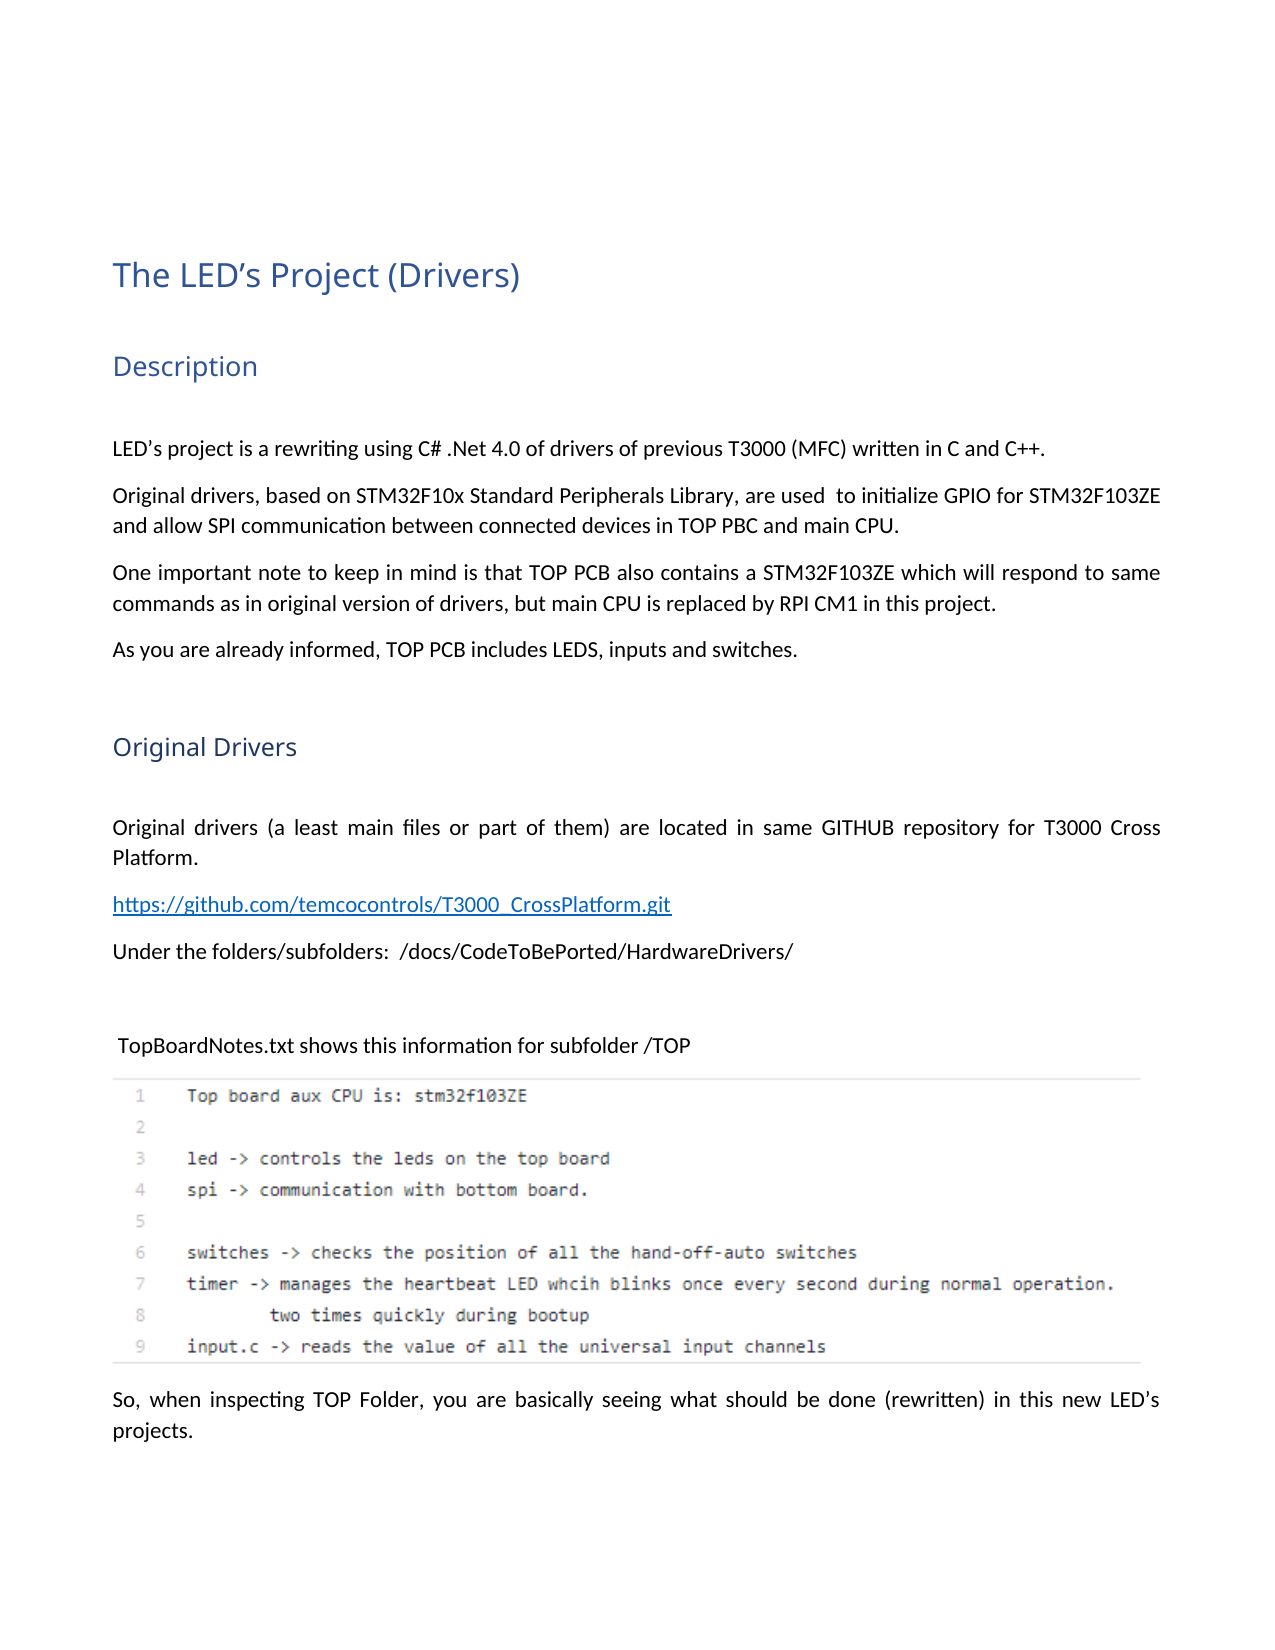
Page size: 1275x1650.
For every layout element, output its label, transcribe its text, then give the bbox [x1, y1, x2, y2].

text Under the folders/subfolders: /docs/CodeToBePorted/HardwareDrivers/ [112, 937, 1162, 965]
text One important note to keep in mind is that TOP PCB also contains a STM32F103ZE which will respond to same commands as in original version of drivers, but main CPU is replaced by RPI CM1 in this project. [112, 558, 1162, 617]
subtitle The LED’s Project (Drivers) [112, 252, 1162, 297]
text LED’s project is a rewriting using C# .Net 4.0 of drivers of previous T3000 (MFC) written in C and C++. [112, 434, 1162, 463]
text Original drivers, based on STM32F10x Standard Peripherals Library, are used to initialize GPIO for STM32F103ZE and allow SPI communication between connected devices in TOP PBC and main CPU. [112, 481, 1162, 540]
picture [112, 1077, 1141, 1367]
text So, when inspecting TOP Folder, you are basically seeing what should be done (rewritten) in this new LED’s projects. [112, 1386, 1162, 1444]
text TopBoardNotes.txt shows this information for subfolder /TOP [112, 1031, 1162, 1059]
text https://github.com/temcocontrols/T3000_CrossPlatform.git [112, 890, 1162, 918]
text Original drivers (a least main files or part of them) are located in same GITHUB repository for T3000 Cross Platform. [112, 813, 1162, 871]
subtitle Description [112, 348, 1162, 385]
text As you are already informed, TOP PCB includes LEDS, inputs and switches. [112, 636, 1162, 664]
subtitle Original Drivers [112, 729, 1162, 763]
